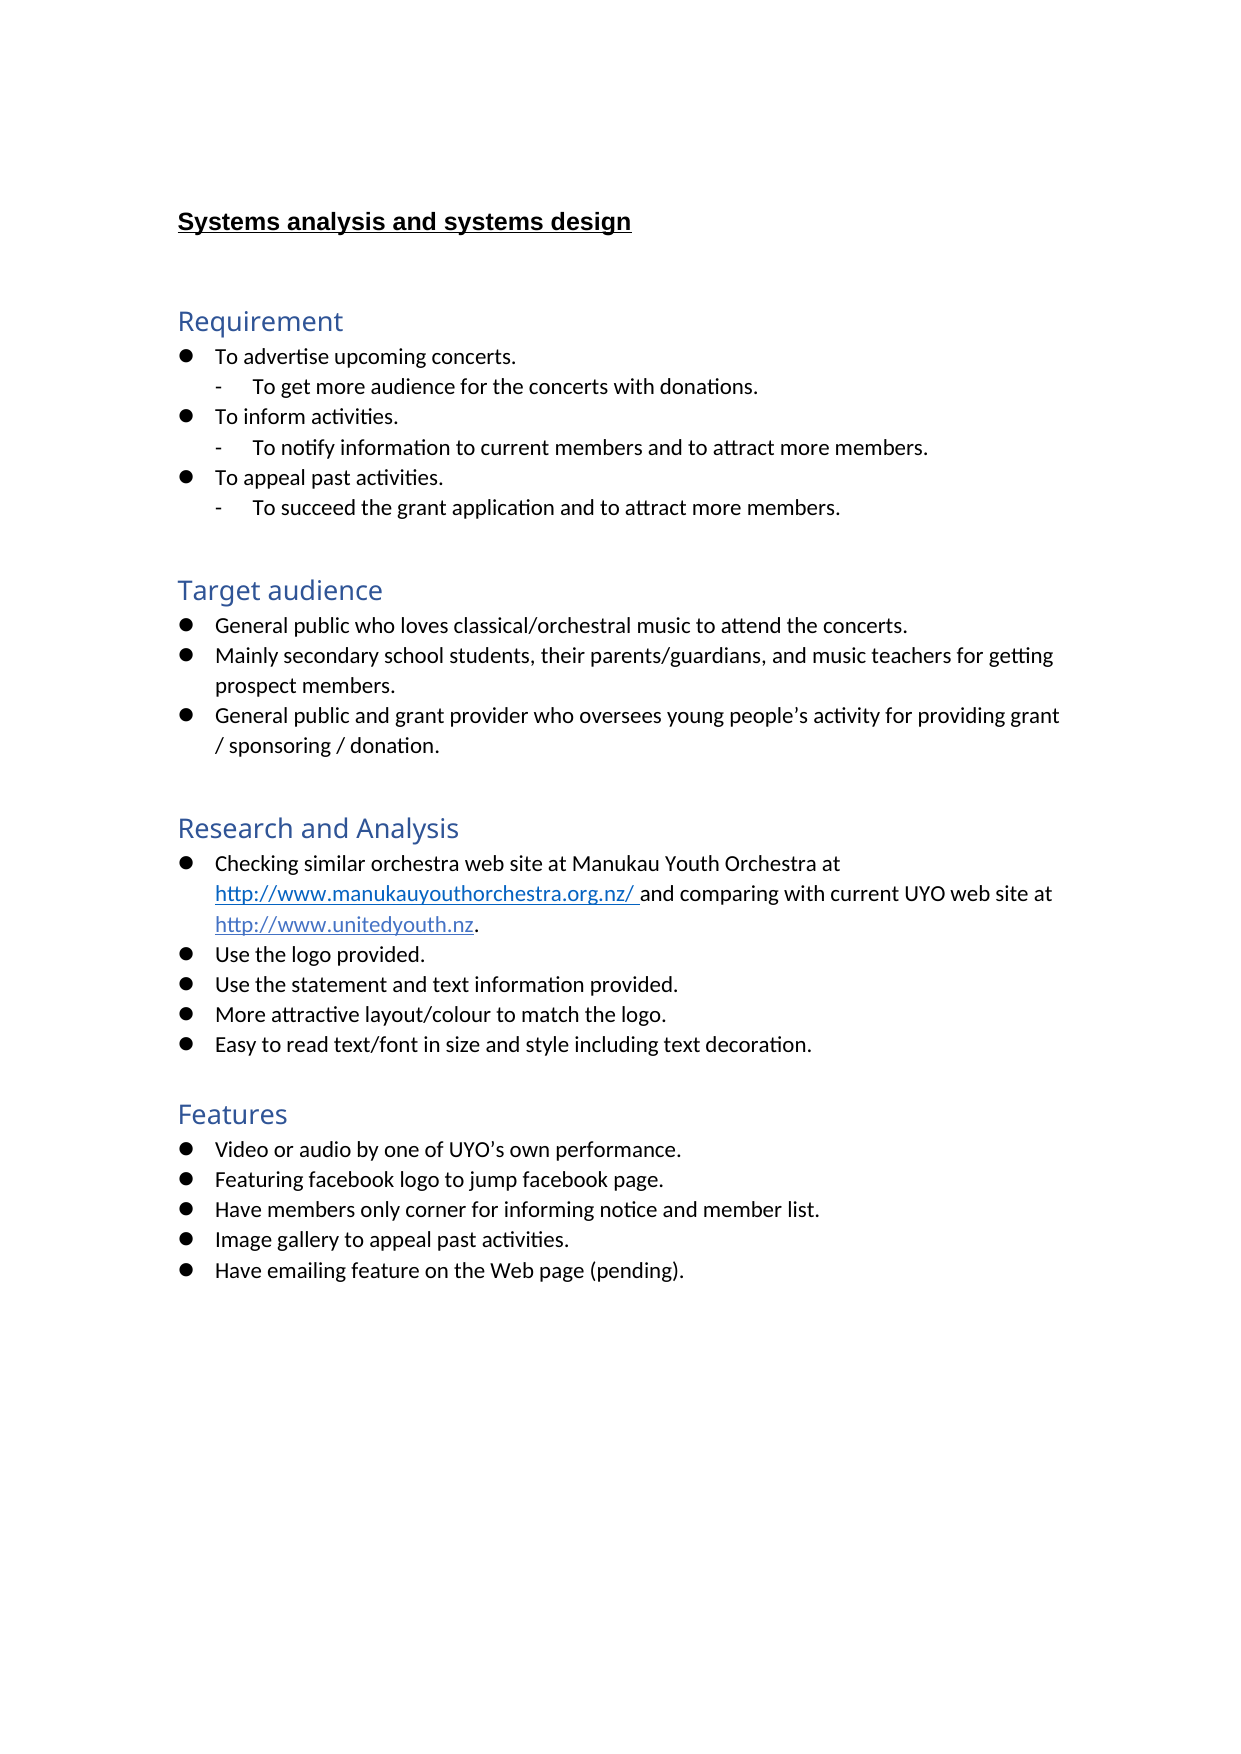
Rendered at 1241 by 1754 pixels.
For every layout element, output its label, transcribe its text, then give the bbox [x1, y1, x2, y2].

list Mainly secondary school students, their parents/guardians, and music teachers for getting prospect members. [177, 641, 1063, 699]
list To advertise upcoming concerts. [177, 342, 1063, 370]
list General public and grant provider who oversees young people’s activity for providing grant / sponsoring / donation. [177, 701, 1063, 759]
list Have emailing feature on the Web page (pending). [177, 1256, 1063, 1284]
text Systems analysis and systems design [177, 207, 1063, 236]
list To appeal past activities. [177, 463, 1063, 491]
list To succeed the grant application and to attract more members. [215, 493, 1063, 521]
text Target audience [177, 571, 1063, 608]
list Use the logo provided. [177, 940, 1063, 968]
text Features [177, 1095, 1063, 1132]
list To get more audience for the concerts with donations. [215, 372, 1063, 400]
text Research and Analysis [177, 809, 1063, 846]
list Video or audio by one of UYO’s own performance. [177, 1135, 1063, 1163]
list To inform activities. [177, 402, 1063, 430]
list Image gallery to appeal past activities. [177, 1226, 1063, 1253]
list Checking similar orchestra web site at Manukau Youth Orchestra at http://www.manukauyouthorchestra.org.nz/ and comparing with current UYO web site at http://www.unitedyouth.nz. [177, 849, 1063, 938]
list Featuring facebook logo to jump facebook page. [177, 1165, 1063, 1193]
list Have members only corner for informing notice and member list. [177, 1195, 1063, 1223]
list More attractive layout/colour to match the logo. [177, 1000, 1063, 1028]
list Use the statement and text information provided. [177, 970, 1063, 998]
text Requirement [177, 302, 1063, 339]
list General public who loves classical/orchestral music to attend the concerts. [177, 611, 1063, 639]
list To notify information to current members and to attract more members. [215, 433, 1063, 461]
list Easy to read text/font in size and style including text decoration. [177, 1031, 1063, 1058]
